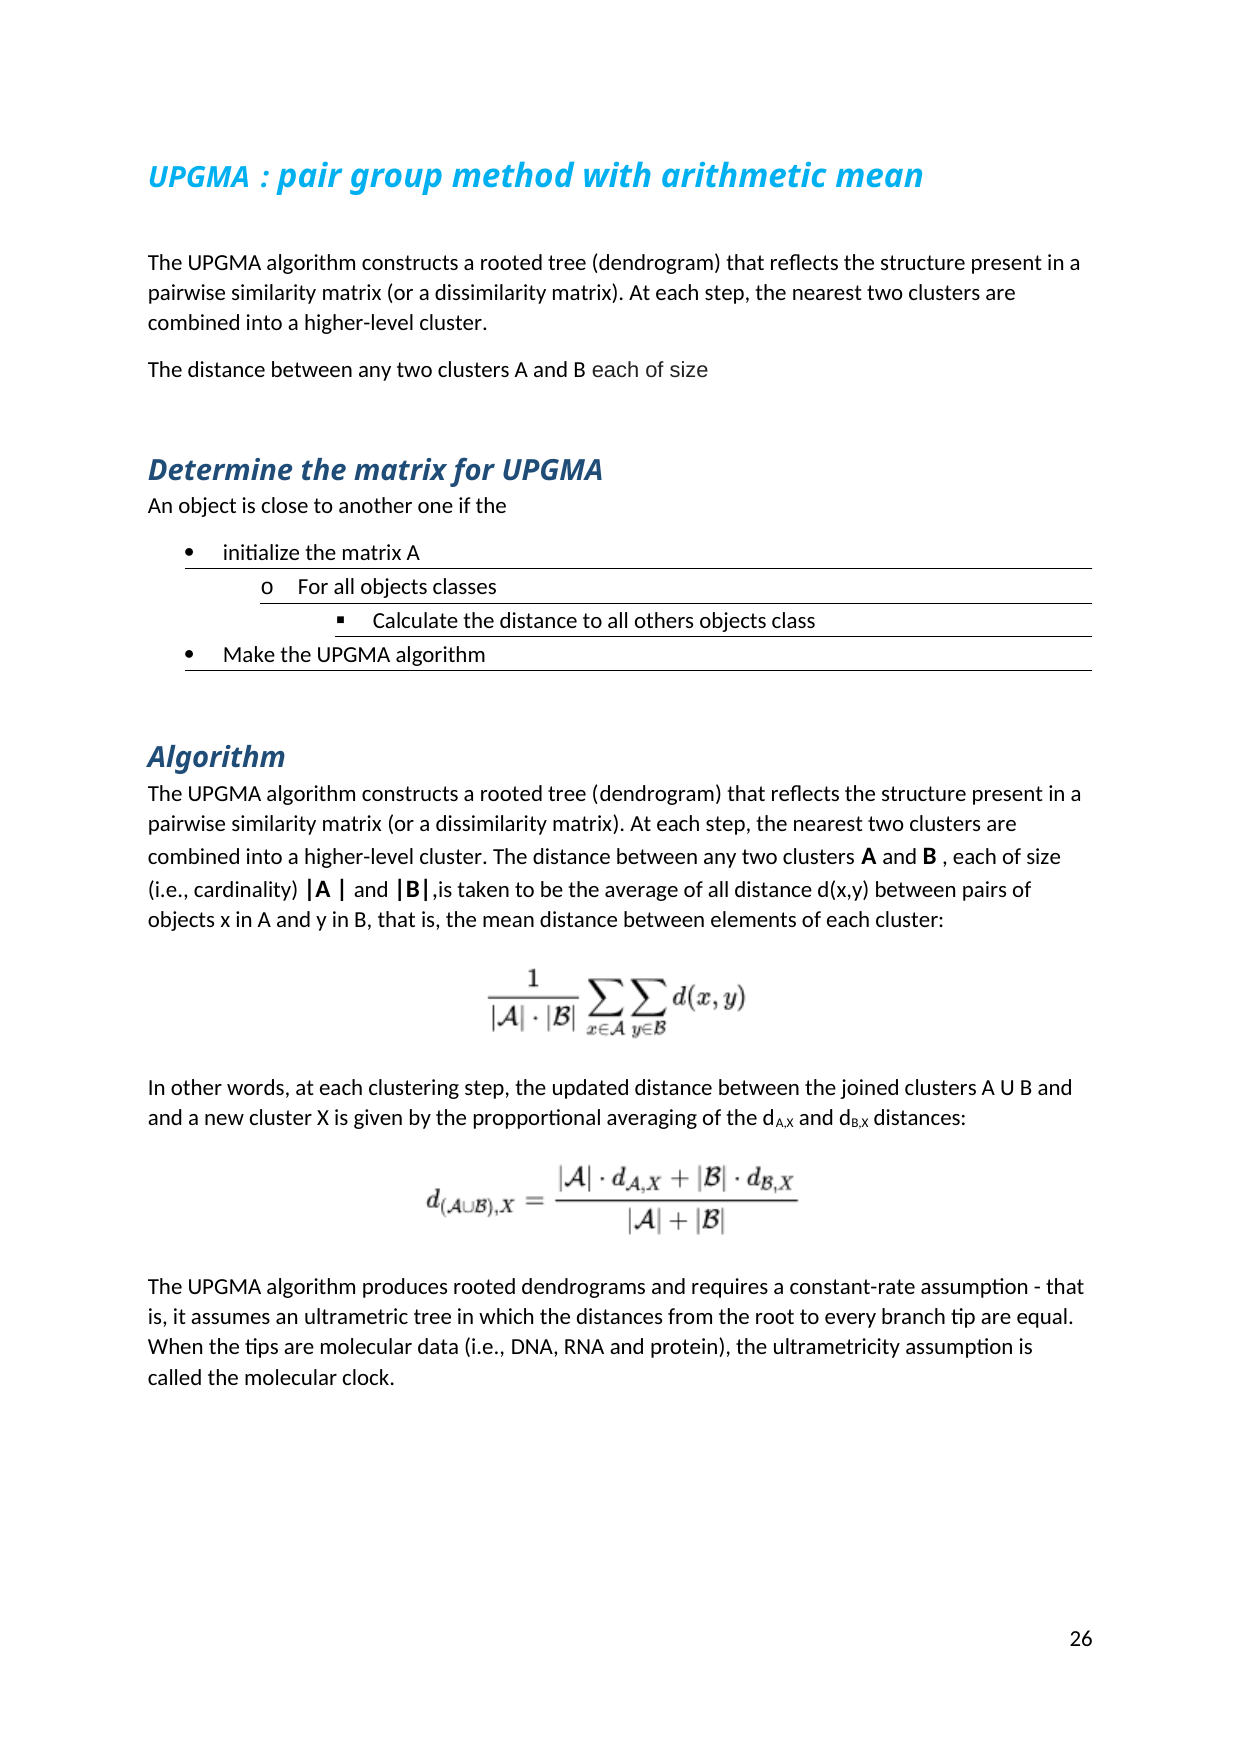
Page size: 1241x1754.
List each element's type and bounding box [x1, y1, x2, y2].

picture [415, 1150, 825, 1254]
picture [471, 952, 769, 1054]
